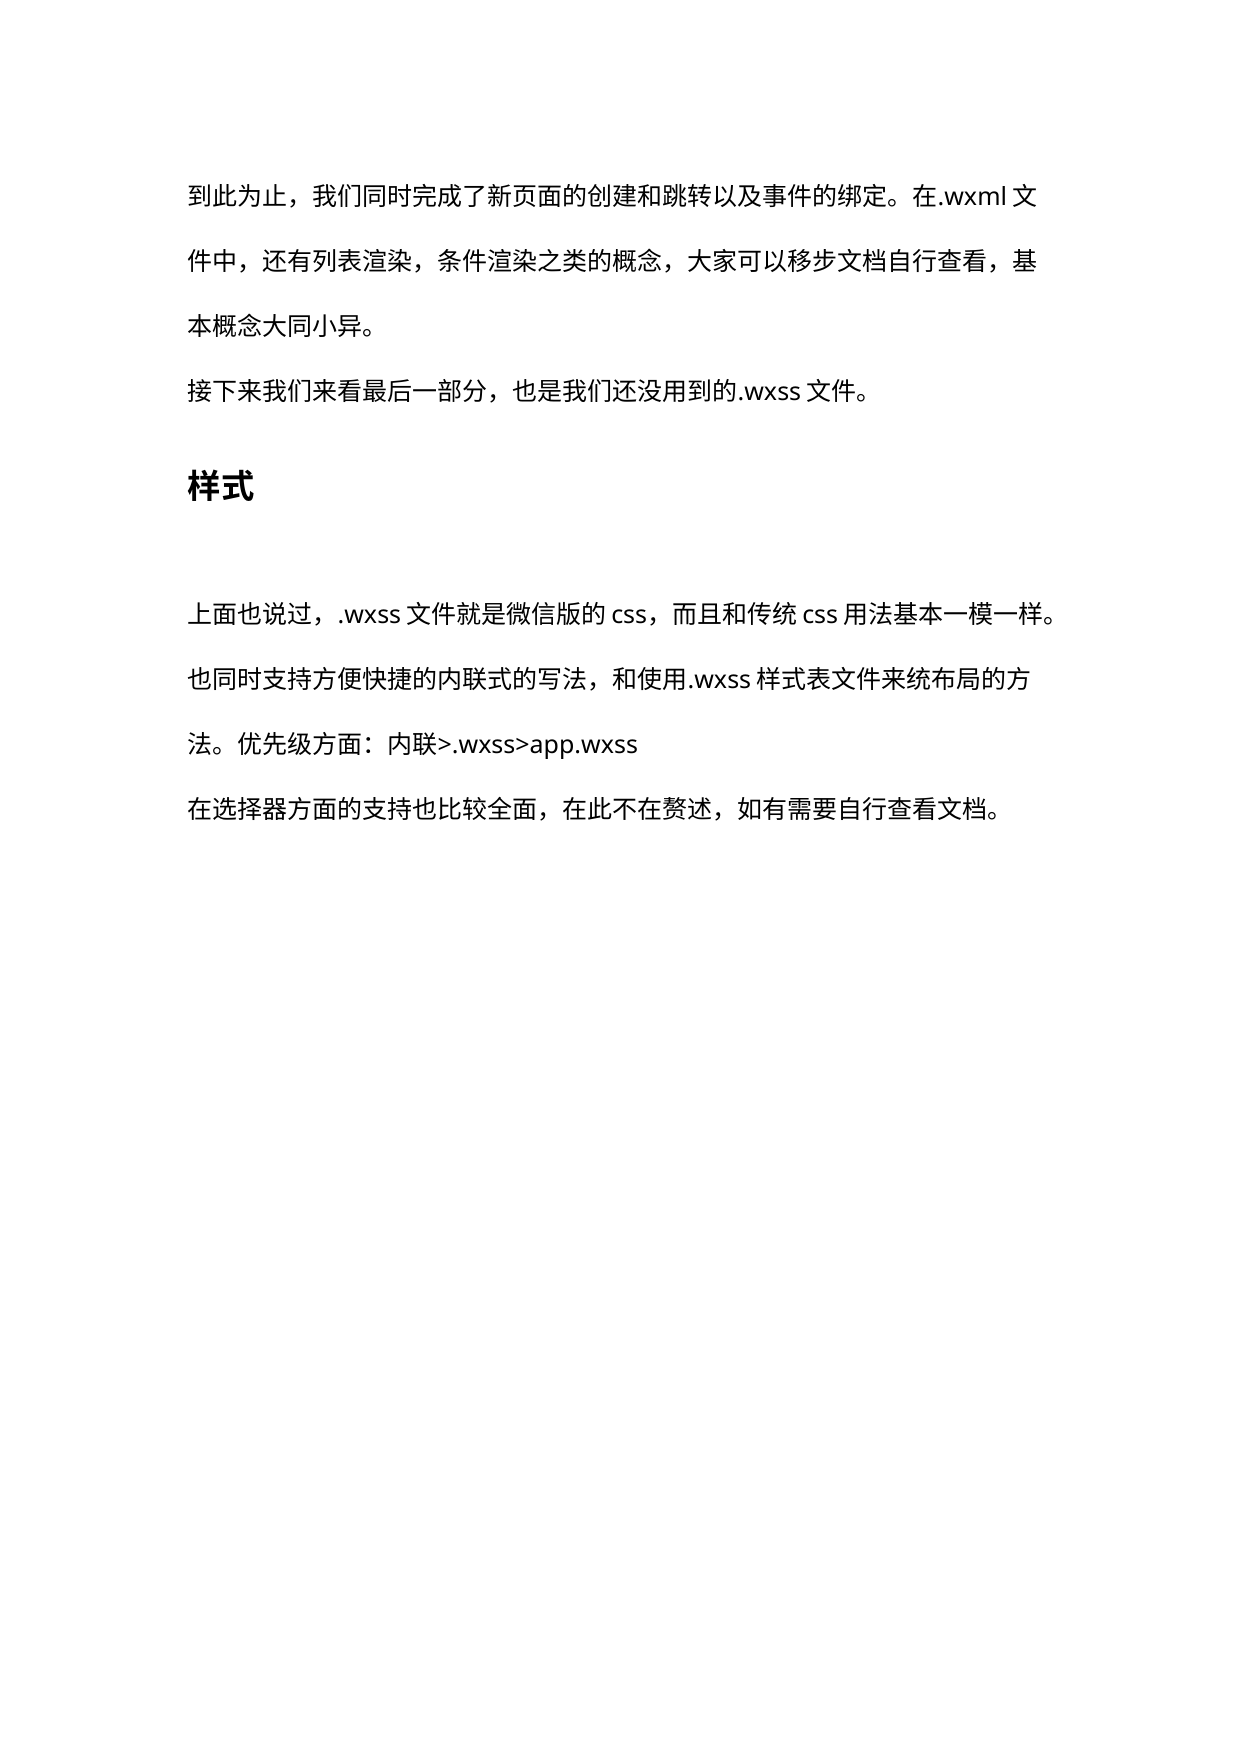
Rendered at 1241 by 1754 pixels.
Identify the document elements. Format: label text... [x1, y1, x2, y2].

text 到此为止，我们同时完成了新页面的创建和跳转以及事件的绑定。在.wxml文件中，还有列表渲染，条件渲染之类的概念，大家可以移步文档自行查看，基本概念大同小异。 接下来我们来看最后一部分，也是我们还没用到的.wxss文件。 [187, 162, 1053, 422]
subtitle 样式 [187, 451, 1053, 516]
text 上面也说过，.wxss文件就是微信版的css，而且和传统css用法基本一模一样。也同时支持方便快捷的内联式的写法，和使用.wxss样式表文件来统布局的方法。优先级方面：内联>.wxss>app.wxss 在选择器方面的支持也比较全面，在此不在赘述，如有需要自行查看文档。 [187, 580, 1053, 840]
